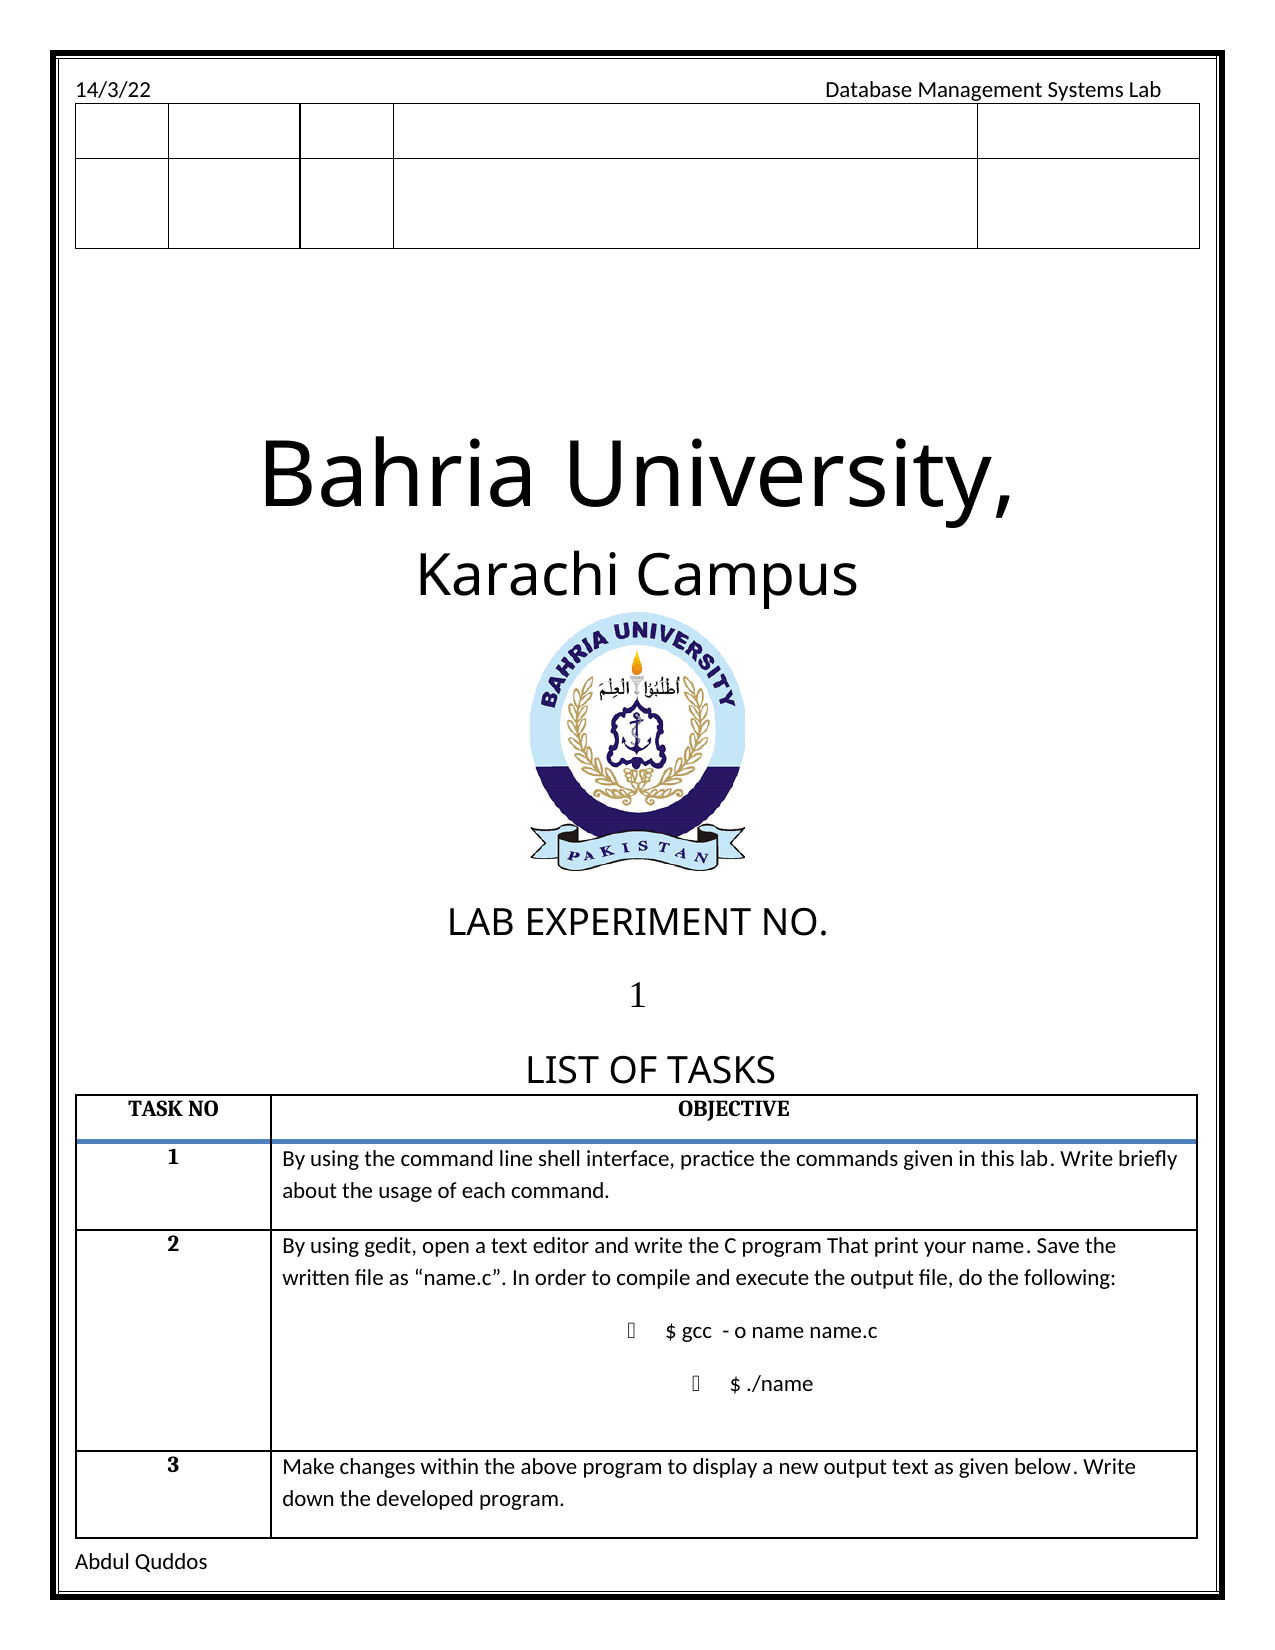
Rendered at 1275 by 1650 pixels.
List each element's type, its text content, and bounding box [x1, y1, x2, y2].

text Karachi Campus [75, 533, 1200, 613]
table_cell [978, 159, 1199, 248]
table_header OBJECTIVE [272, 1096, 1196, 1139]
text 1 [75, 973, 1200, 1016]
table_cell [394, 104, 977, 158]
table_cell [169, 159, 299, 248]
table_cell 2 [77, 1231, 270, 1450]
text LAB EXPERIMENT NO. [75, 895, 1200, 946]
picture [529, 612, 746, 871]
table_cell 1 [77, 1144, 270, 1229]
table_cell By using gedit, open a text editor and write the C program That print your name. Save the written file as “name.c”. In order to compile and execute the output file, do the following: $ gcc - o name name.c $ ./name [272, 1231, 1196, 1450]
table_cell [76, 104, 168, 158]
table_cell [301, 159, 393, 248]
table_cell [272, 1452, 1196, 1537]
text LIST OF TASKS [75, 1043, 1200, 1094]
table_cell [978, 104, 1199, 158]
text Bahria University, [75, 408, 1200, 533]
table_cell [169, 104, 299, 158]
table_header TASK NO [77, 1096, 270, 1139]
table_cell [301, 104, 393, 158]
table_cell By using the command line shell interface, practice the commands given in this lab. Write briefly about the usage of each command. [272, 1144, 1196, 1229]
table_cell [394, 159, 977, 248]
table_cell [76, 159, 168, 248]
table_cell 3 [77, 1452, 270, 1537]
